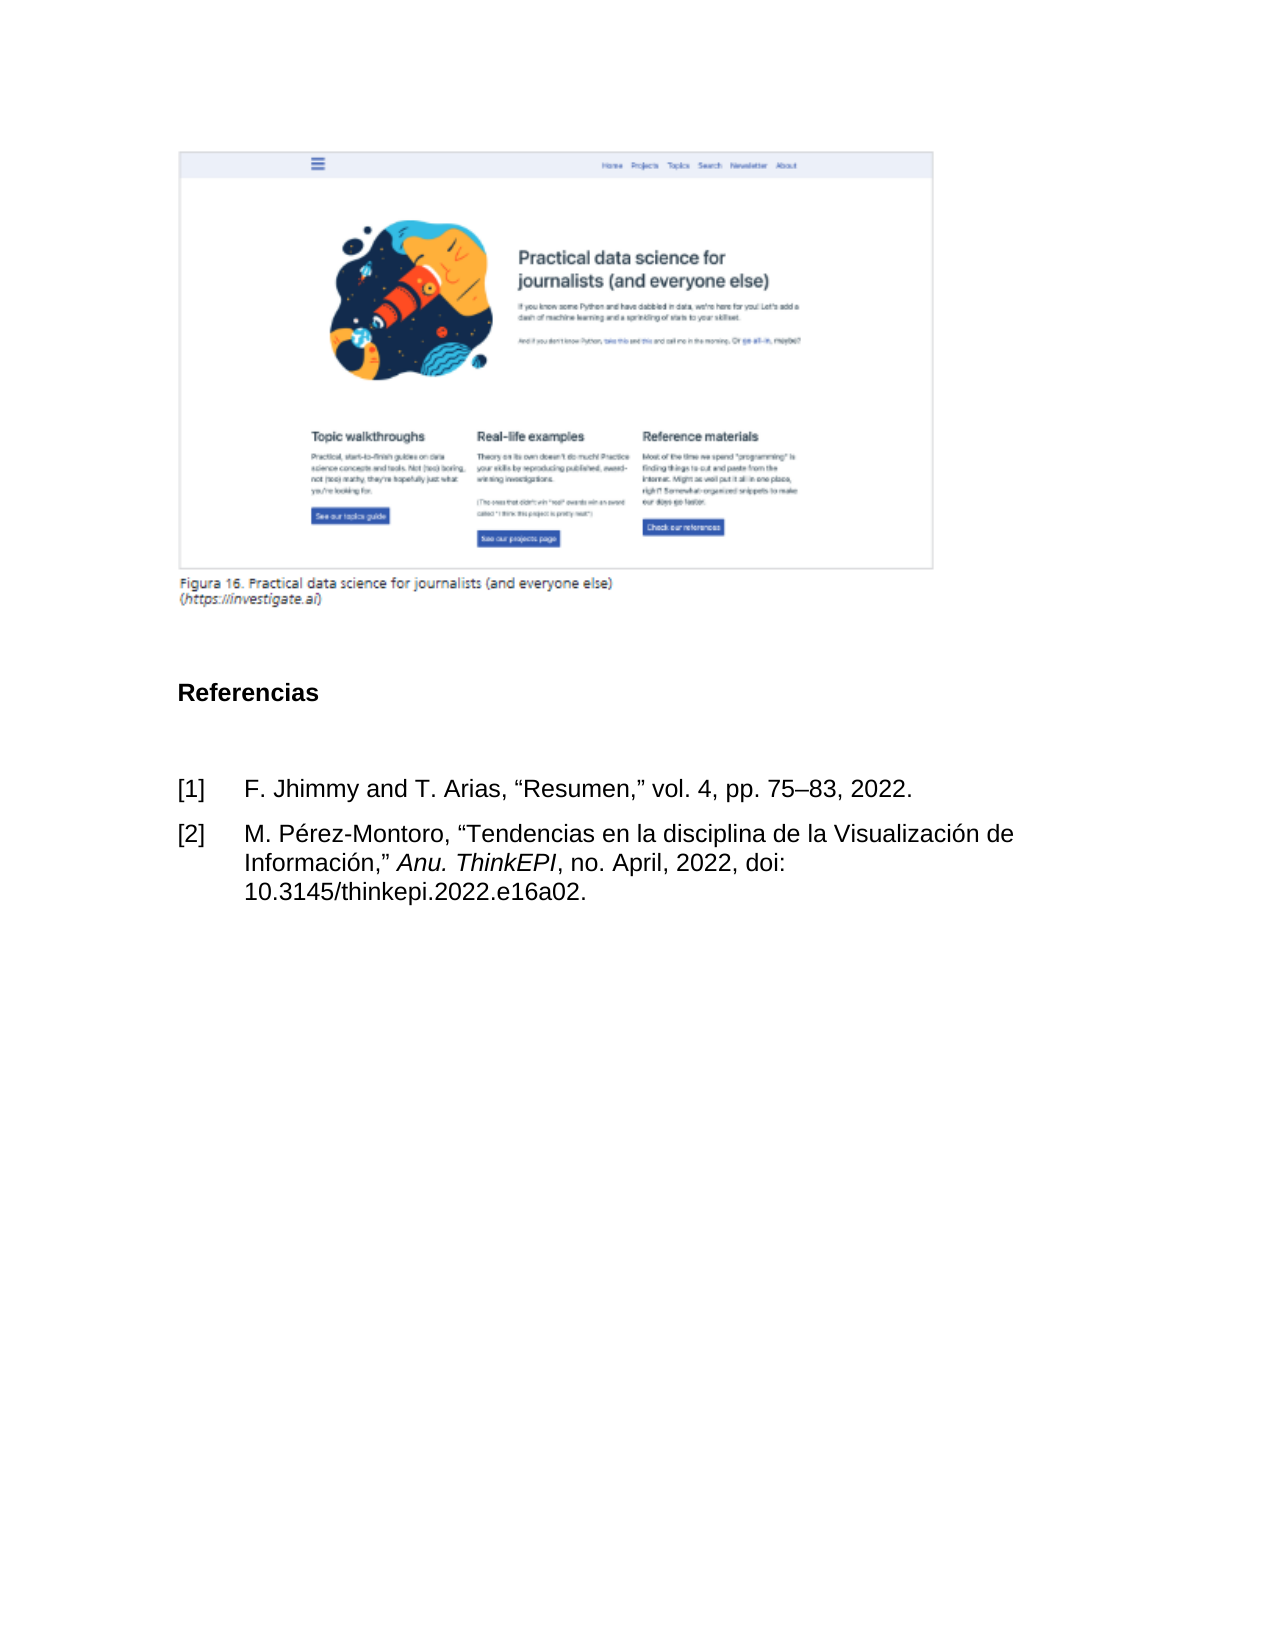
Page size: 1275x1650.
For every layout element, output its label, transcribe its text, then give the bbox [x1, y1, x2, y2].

text Referencias [177, 678, 1098, 707]
picture [177, 147, 948, 612]
text [2] M. Pérez-Montoro, “Tendencias en la disciplina de la Visualización de Información,” Anu. ThinkEPI, no. April, 2022, doi: 10.3145/thinkepi.2022.e16a02. [177, 819, 1098, 905]
text [1] F. Jhimmy and T. Arias, “Resumen,” vol. 4, pp. 75–83, 2022. [177, 774, 1098, 802]
